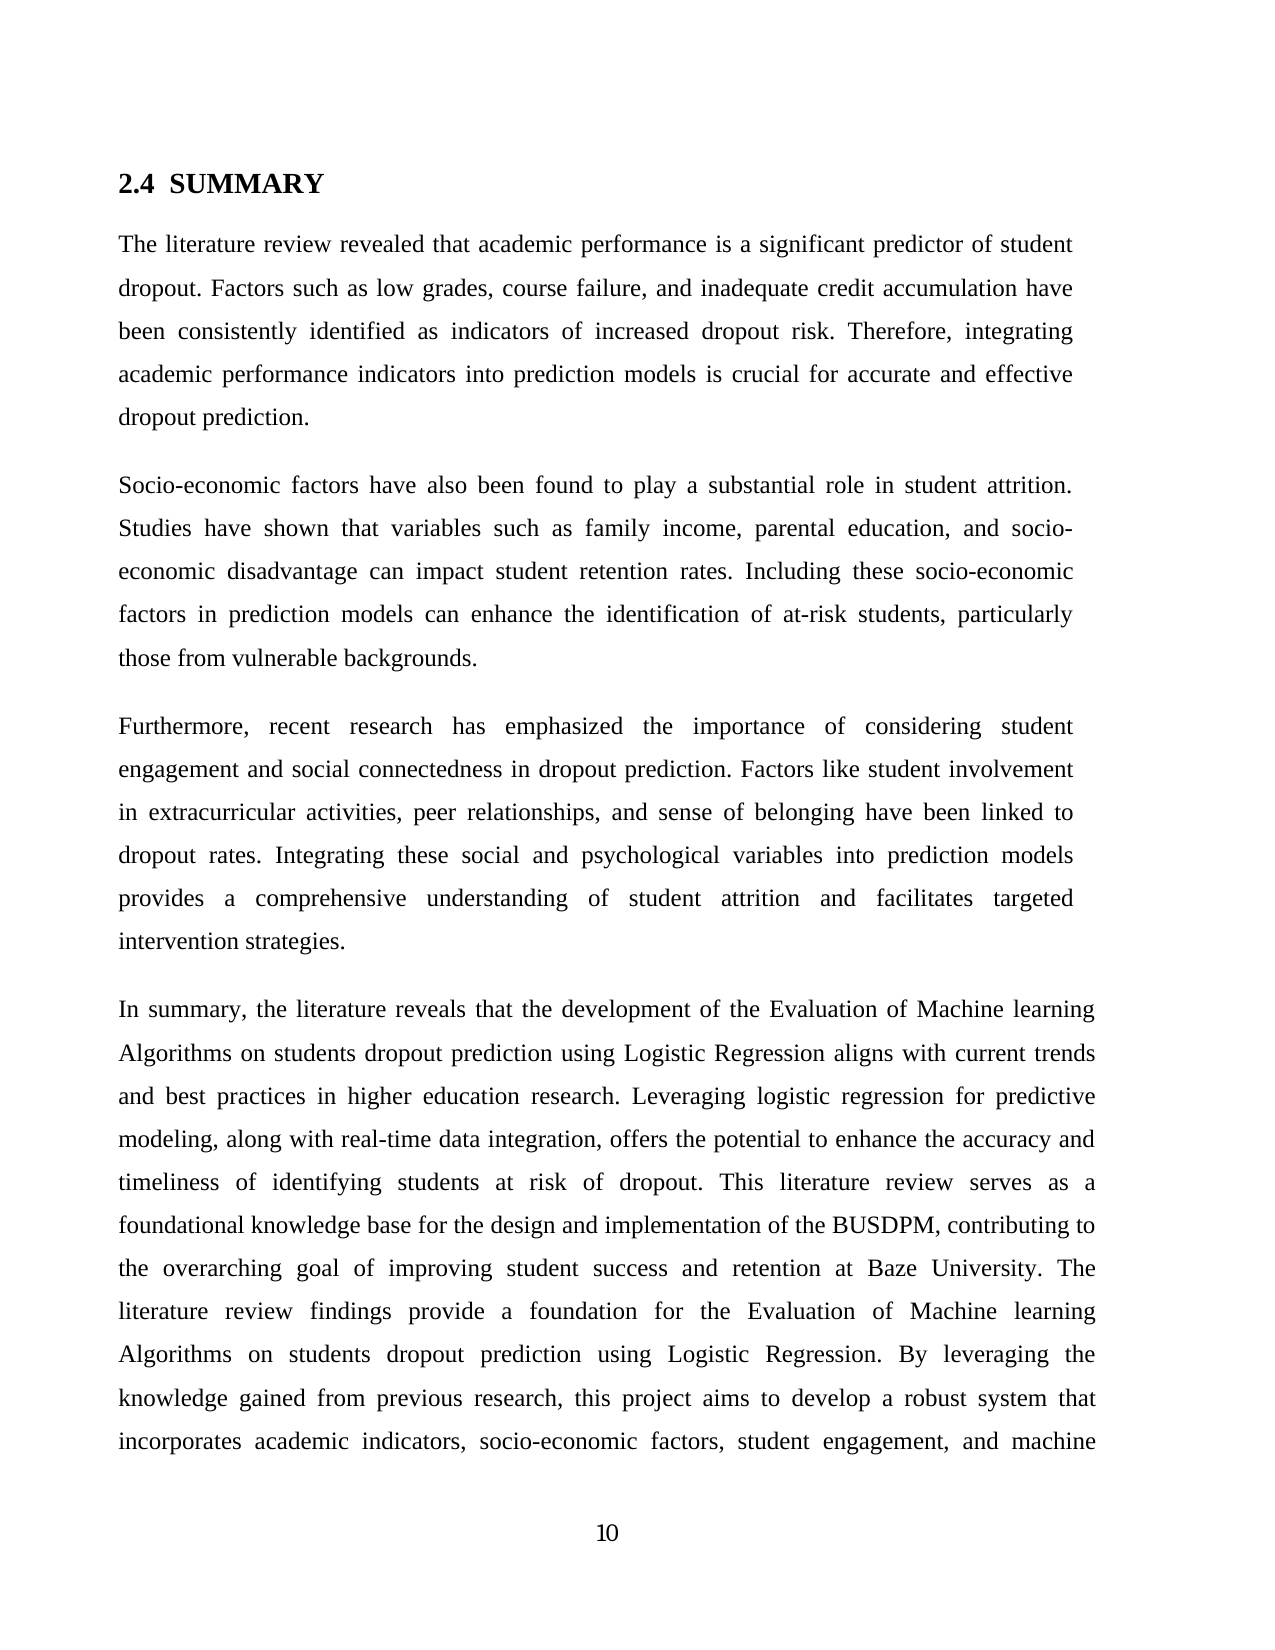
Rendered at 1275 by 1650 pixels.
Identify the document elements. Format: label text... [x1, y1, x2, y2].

subtitle 2.4 SUMMARY [118, 166, 1097, 199]
text The literature review revealed that academic performance is a significant predictor of student dropout. Factors such as low grades, course failure, and inadequate credit accumulation have been consistently identified as indicators of increased dropout risk. Therefore, integrating academic performance indicators into prediction models is crucial for accurate and effective dropout prediction. [118, 229, 1074, 431]
text Furthermore, recent research has emphasized the importance of considering student engagement and social connectedness in dropout prediction. Factors like student involvement in extracurricular activities, peer relationships, and sense of belonging have been linked to dropout rates. Integrating these social and psychological variables into prediction models provides a comprehensive understanding of student attrition and facilitates targeted intervention strategies. [118, 711, 1074, 955]
text Socio-economic factors have also been found to play a substantial role in student attrition. Studies have shown that variables such as family income, parental education, and socio-economic disadvantage can impact student retention rates. Including these socio-economic factors in prediction models can enhance the identification of at-risk students, particularly those from vulnerable backgrounds. [118, 470, 1074, 671]
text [118, 994, 1097, 1454]
